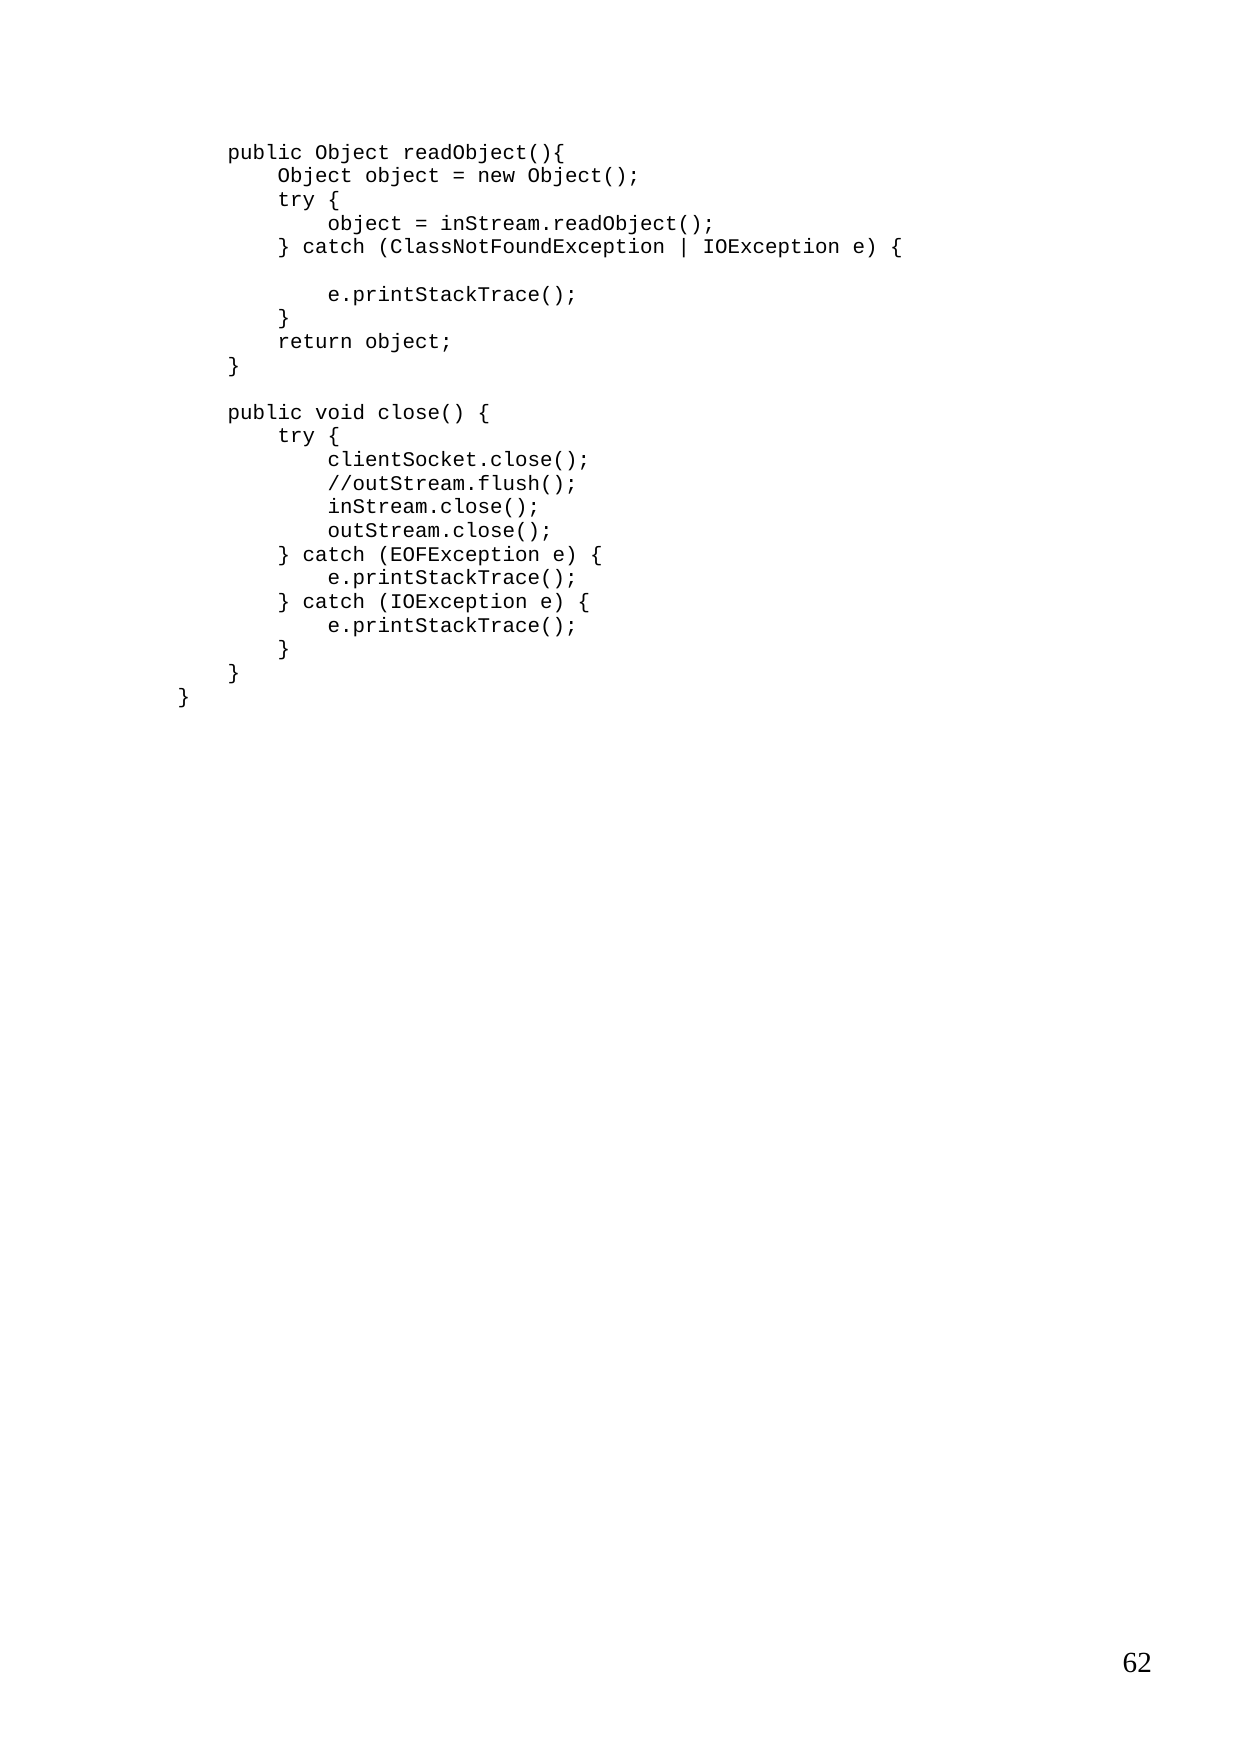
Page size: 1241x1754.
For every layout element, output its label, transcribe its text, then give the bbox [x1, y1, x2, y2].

text public void close() { [177, 402, 1152, 426]
text //outStream.flush(); [177, 473, 1152, 496]
text } [177, 354, 1152, 378]
text } [177, 662, 1152, 686]
text } [177, 638, 1152, 662]
text public Object readObject(){ [177, 142, 1152, 165]
text inStream.close(); [177, 496, 1152, 520]
text clientSocket.close(); [177, 449, 1152, 473]
text try { [177, 189, 1152, 213]
text outStream.close(); [177, 520, 1152, 544]
text } catch (EOFException e) { [177, 544, 1152, 567]
text Object object = new Object(); [177, 165, 1152, 189]
text e.printStackTrace(); [177, 615, 1152, 638]
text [177, 236, 1152, 260]
text } [177, 686, 1152, 709]
text } catch (IOException e) { [177, 591, 1152, 615]
text e.printStackTrace(); [177, 567, 1152, 591]
text object = inStream.readObject(); [177, 213, 1152, 236]
text return object; [177, 331, 1152, 354]
text e.printStackTrace(); [177, 284, 1152, 307]
text } [177, 307, 1152, 331]
text try { [177, 426, 1152, 449]
